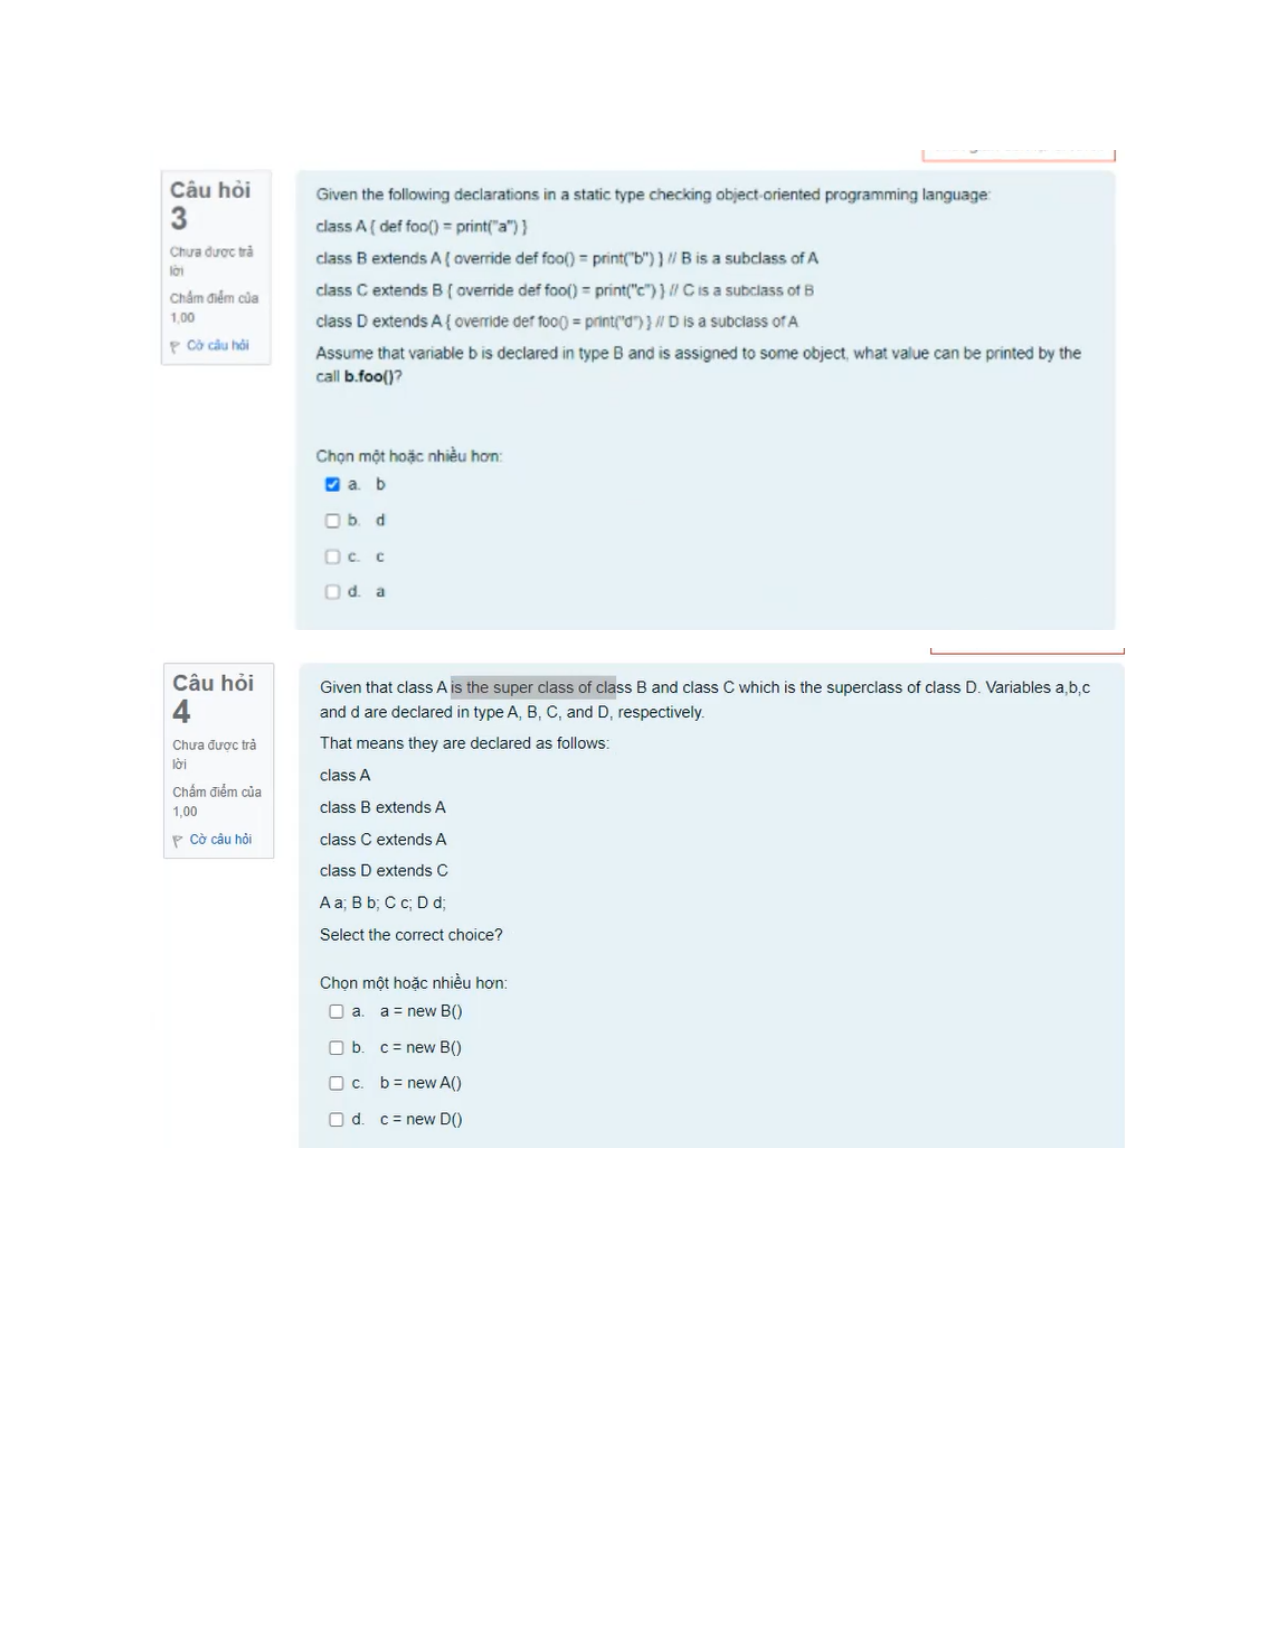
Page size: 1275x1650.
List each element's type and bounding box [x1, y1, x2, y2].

picture [150, 648, 1125, 1148]
picture [150, 150, 1125, 630]
